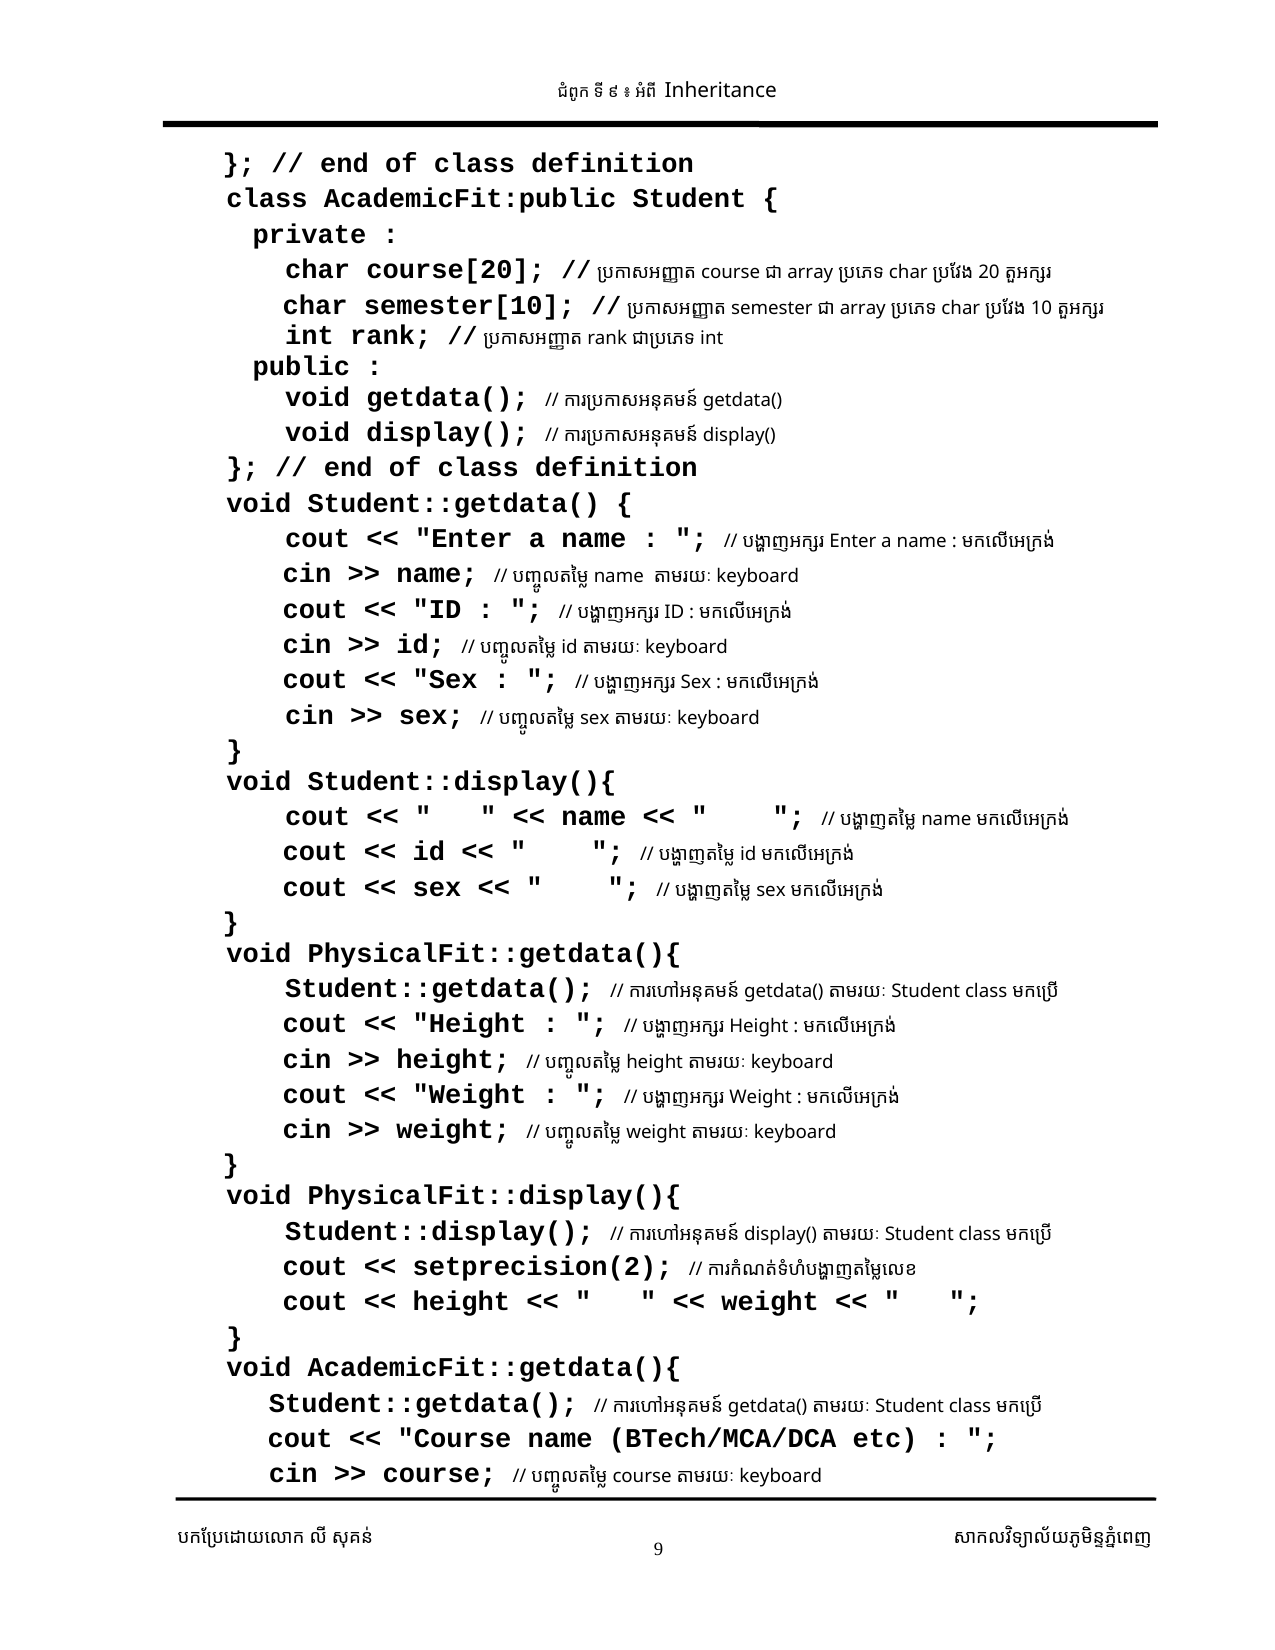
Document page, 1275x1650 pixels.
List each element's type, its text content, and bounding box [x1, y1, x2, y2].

text Student::getdata(); // ការហៅអនុគមន៍ getdata() តាមរយៈ Student​ class មកប្រើ [177, 975, 1157, 1006]
text cin >> sex; // បញ្ចូលតម្លៃ sex តាមរយៈ keyboard [177, 701, 1157, 732]
text cout << sex << " "; // បង្ហាញតម្លៃ sex មកលើអេក្រង់ [177, 873, 1157, 904]
text void PhysicalFit::display(){ [177, 1182, 1157, 1213]
text Student::getdata(); // ការហៅអនុគមន៍ getdata() តាមរយៈ Student​ class មកប្រើ [177, 1389, 1157, 1420]
text cin >> name; // បញ្ចូលតម្លៃ name តាមរយៈ keyboard [177, 560, 1157, 591]
text private : [177, 221, 1157, 251]
text class AcademicFit:public Student { [177, 185, 1157, 216]
text void Student::getdata() { [177, 489, 1157, 520]
text cout << "Sex : "; // បង្ហាញអក្សរ Sex : មកលើអេក្រង់ [177, 666, 1157, 697]
text cout << height << " " << weight << " "; [177, 1288, 1157, 1319]
text cout << "Height : "; // បង្ហាញអក្សរ Height : មកលើអេក្រង់ [177, 1010, 1157, 1041]
text void Student::display(){ [177, 767, 1157, 798]
text } [177, 1151, 1157, 1182]
text }; // end of class definition [177, 150, 1157, 181]
text } [177, 1323, 1157, 1354]
text cout << "Enter a name : "; // បង្ហាញអក្សរ Enter a name : មកលើអេក្រង់ [177, 525, 1157, 556]
text int rank; // ប្រកាសអញ្ញាត rank ជាប្រភេទ int [177, 322, 1157, 353]
text } [177, 909, 1157, 939]
text Student::display(); // ការហៅអនុគមន៍ display() តាមរយៈ Student​ class មកប្រើ [177, 1217, 1157, 1248]
text cout << "Course name (BTech/MCA/DCA etc) : "; [177, 1425, 1157, 1455]
text cin >> course; // បញ្ចូលតម្លៃ course តាមរយៈ keyboard [177, 1460, 1157, 1491]
text cout << " " << name << " "; // បង្ហាញតម្លៃ name មកលើអេក្រង់ [177, 803, 1157, 833]
text void display(); // ការប្រកាសអនុគមន៍ display() [177, 419, 1157, 450]
text void PhysicalFit::getdata(){ [177, 939, 1157, 970]
text public : [177, 353, 1157, 384]
text void getdata(); // ការប្រកាសអនុគមន៍ getdata() [177, 384, 1157, 414]
text cin >> weight; // បញ្ចូលតម្លៃ weight តាមរយៈ keyboard [177, 1116, 1157, 1147]
text cin >> id; // បញ្ចូលតម្លៃ id តាមរយៈ keyboard [177, 631, 1157, 662]
text cout << "Weight : "; // បង្ហាញអក្សរ Weight : មកលើអេក្រង់ [177, 1081, 1157, 1111]
text char semester[10]; // ប្រកាសអញ្ញាត semester ជា array ប្រភេទ char ប្រវែង 10 តួអក្សរ [177, 291, 1157, 322]
text }; // end of class definition [177, 454, 1157, 485]
text } [177, 737, 1157, 767]
text void AcademicFit::getdata(){ [177, 1354, 1157, 1385]
text cout << "ID : "; // បង្ហាញអក្សរ ID : មកលើអេក្រង់ [177, 596, 1157, 626]
text cout << id << " "; // បង្ហាញតម្លៃ id មកលើអេក្រង់ [177, 838, 1157, 869]
text char course[20]; // ប្រកាសអញ្ញាត course ជា array ប្រភេទ char ប្រវែង 20 តួអក្សរ [177, 256, 1157, 287]
text cin >> height; // បញ្ចូលតម្លៃ height តាមរយៈ keyboard [177, 1045, 1157, 1076]
text cout << setprecision(2); // ការកំណត់ទំហំបង្ហាញតម្លៃលេខ [177, 1253, 1157, 1283]
